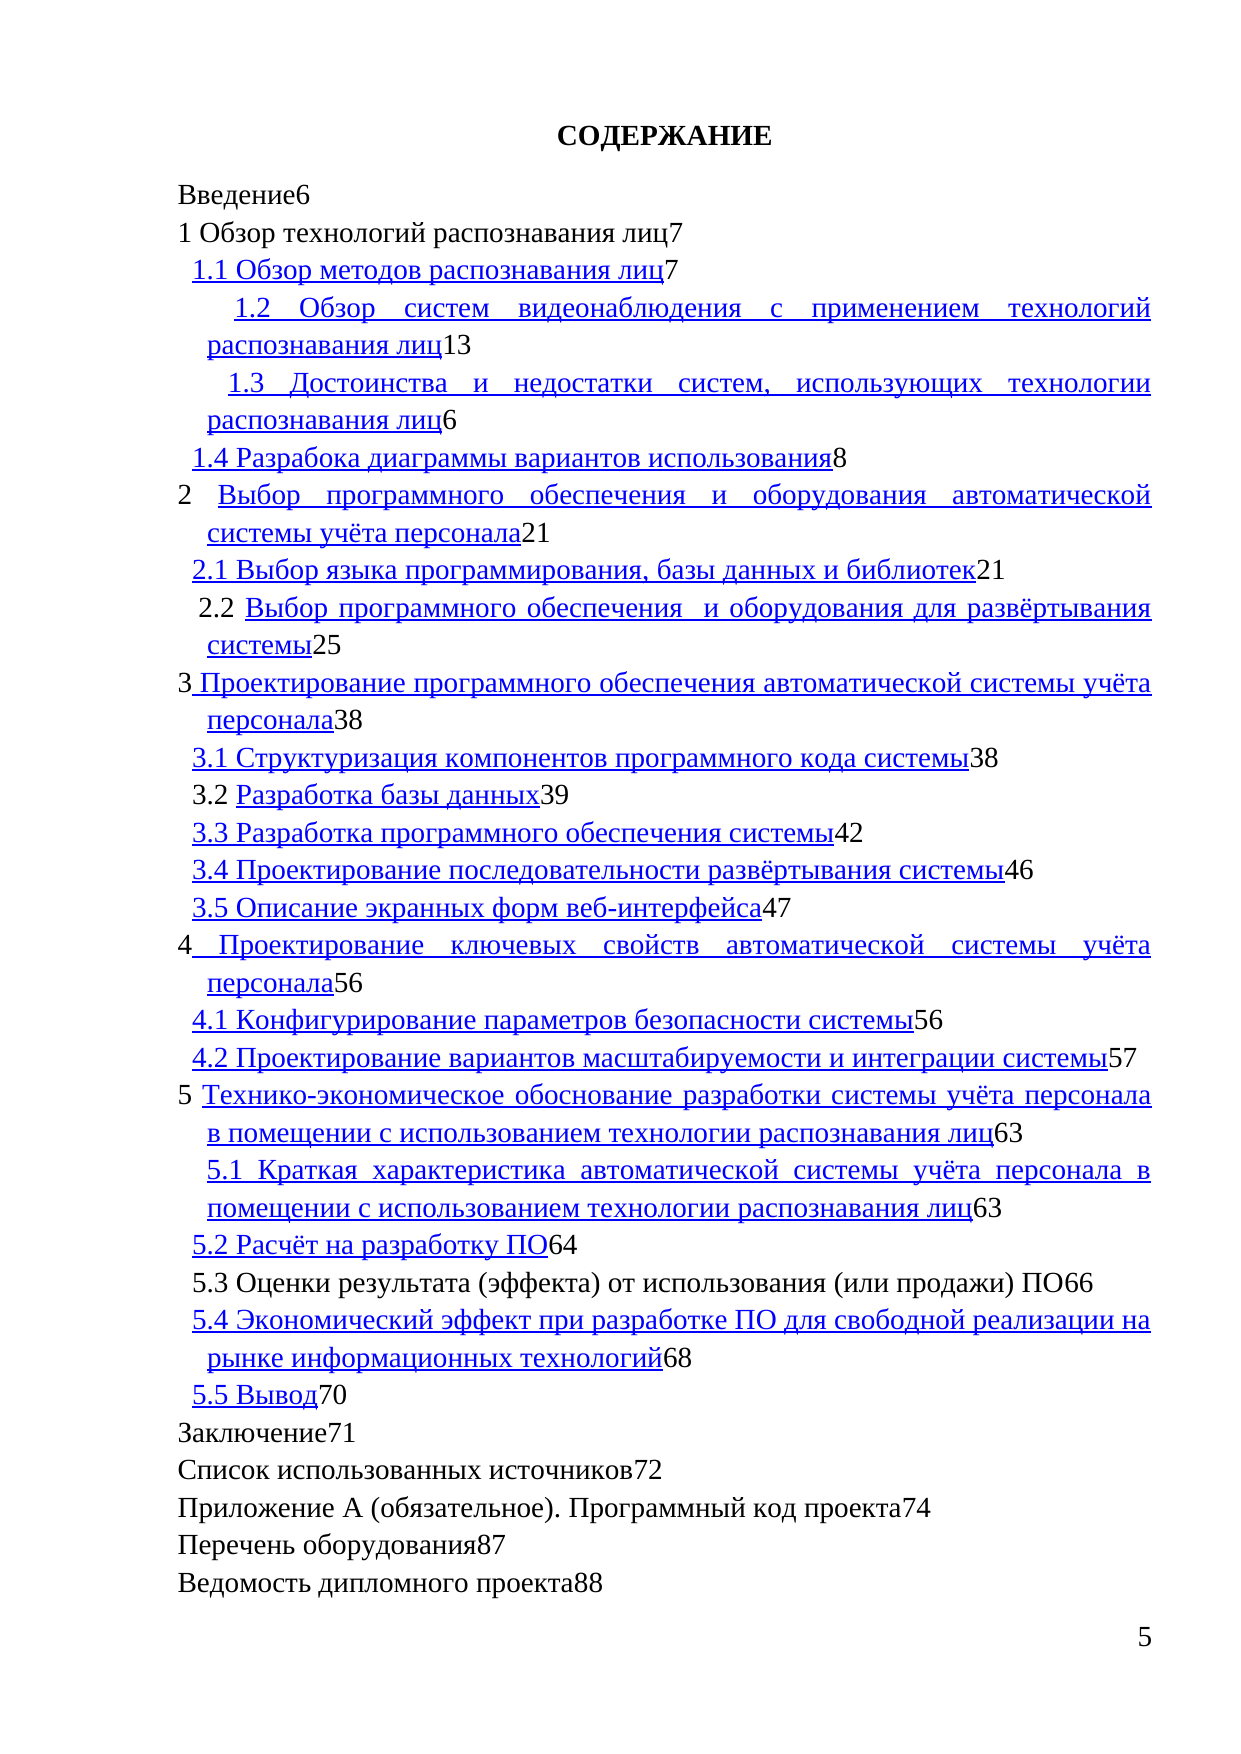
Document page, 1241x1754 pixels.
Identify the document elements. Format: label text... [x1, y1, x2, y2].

text СОДЕРЖАНИЕ [177, 118, 1152, 152]
